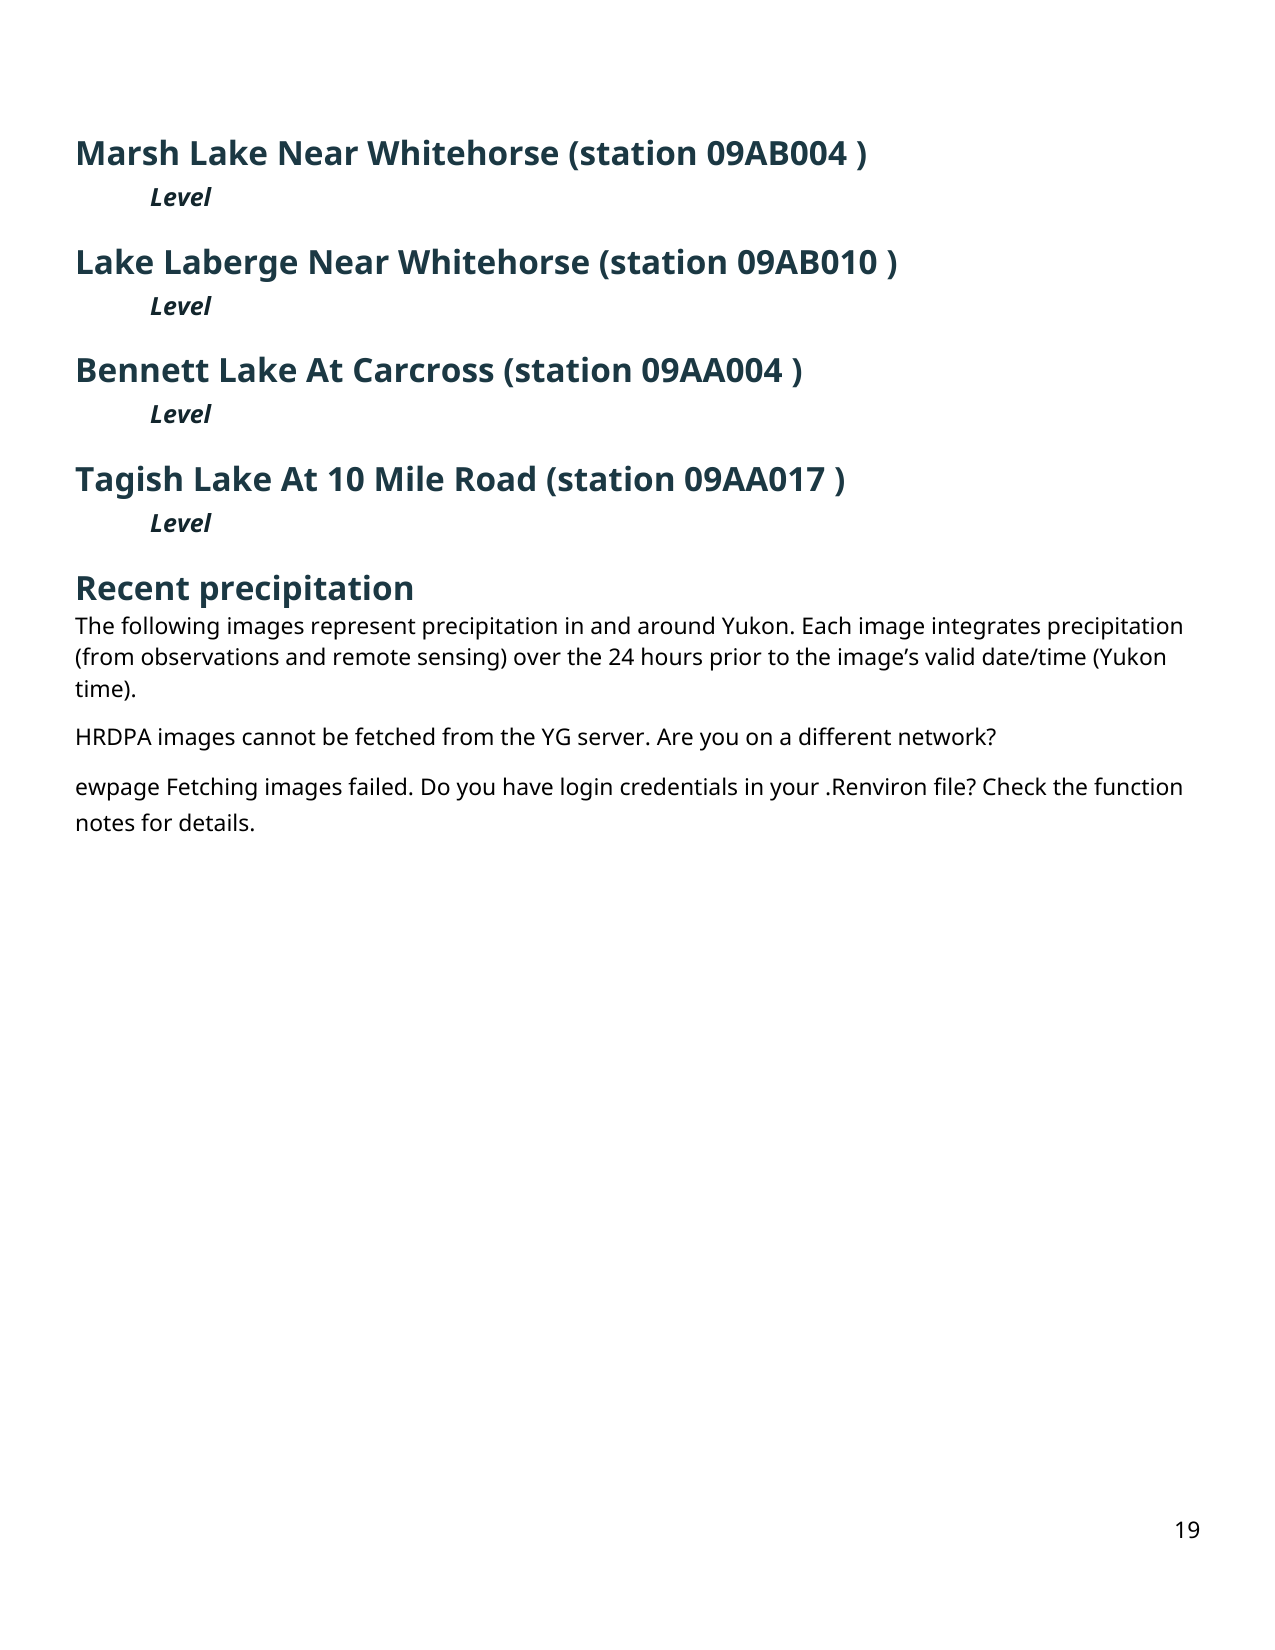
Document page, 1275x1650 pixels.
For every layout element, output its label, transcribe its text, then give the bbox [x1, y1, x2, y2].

subtitle Lake Laberge Near Whitehorse (station 09AB010 ) [75, 239, 1200, 284]
subtitle Level [150, 397, 1200, 431]
subtitle Tagish Lake At 10 Mile Road (station 09AA017 ) [75, 456, 1200, 501]
text HRDPA images cannot be fetched from the YG server. Are you on a different network? [75, 720, 1200, 752]
subtitle Level [150, 179, 1200, 214]
subtitle Level [150, 288, 1200, 322]
text ewpage Fetching images failed. Do you have login credentials in your .Renviron file? Check the function notes for details. [75, 771, 1200, 838]
subtitle Marsh Lake Near Whitehorse (station 09AB004 ) [75, 130, 1200, 175]
subtitle Level [150, 506, 1200, 539]
subtitle Recent precipitation [75, 564, 1200, 610]
subtitle Bennett Lake At Carcross (station 09AA004 ) [75, 347, 1200, 393]
